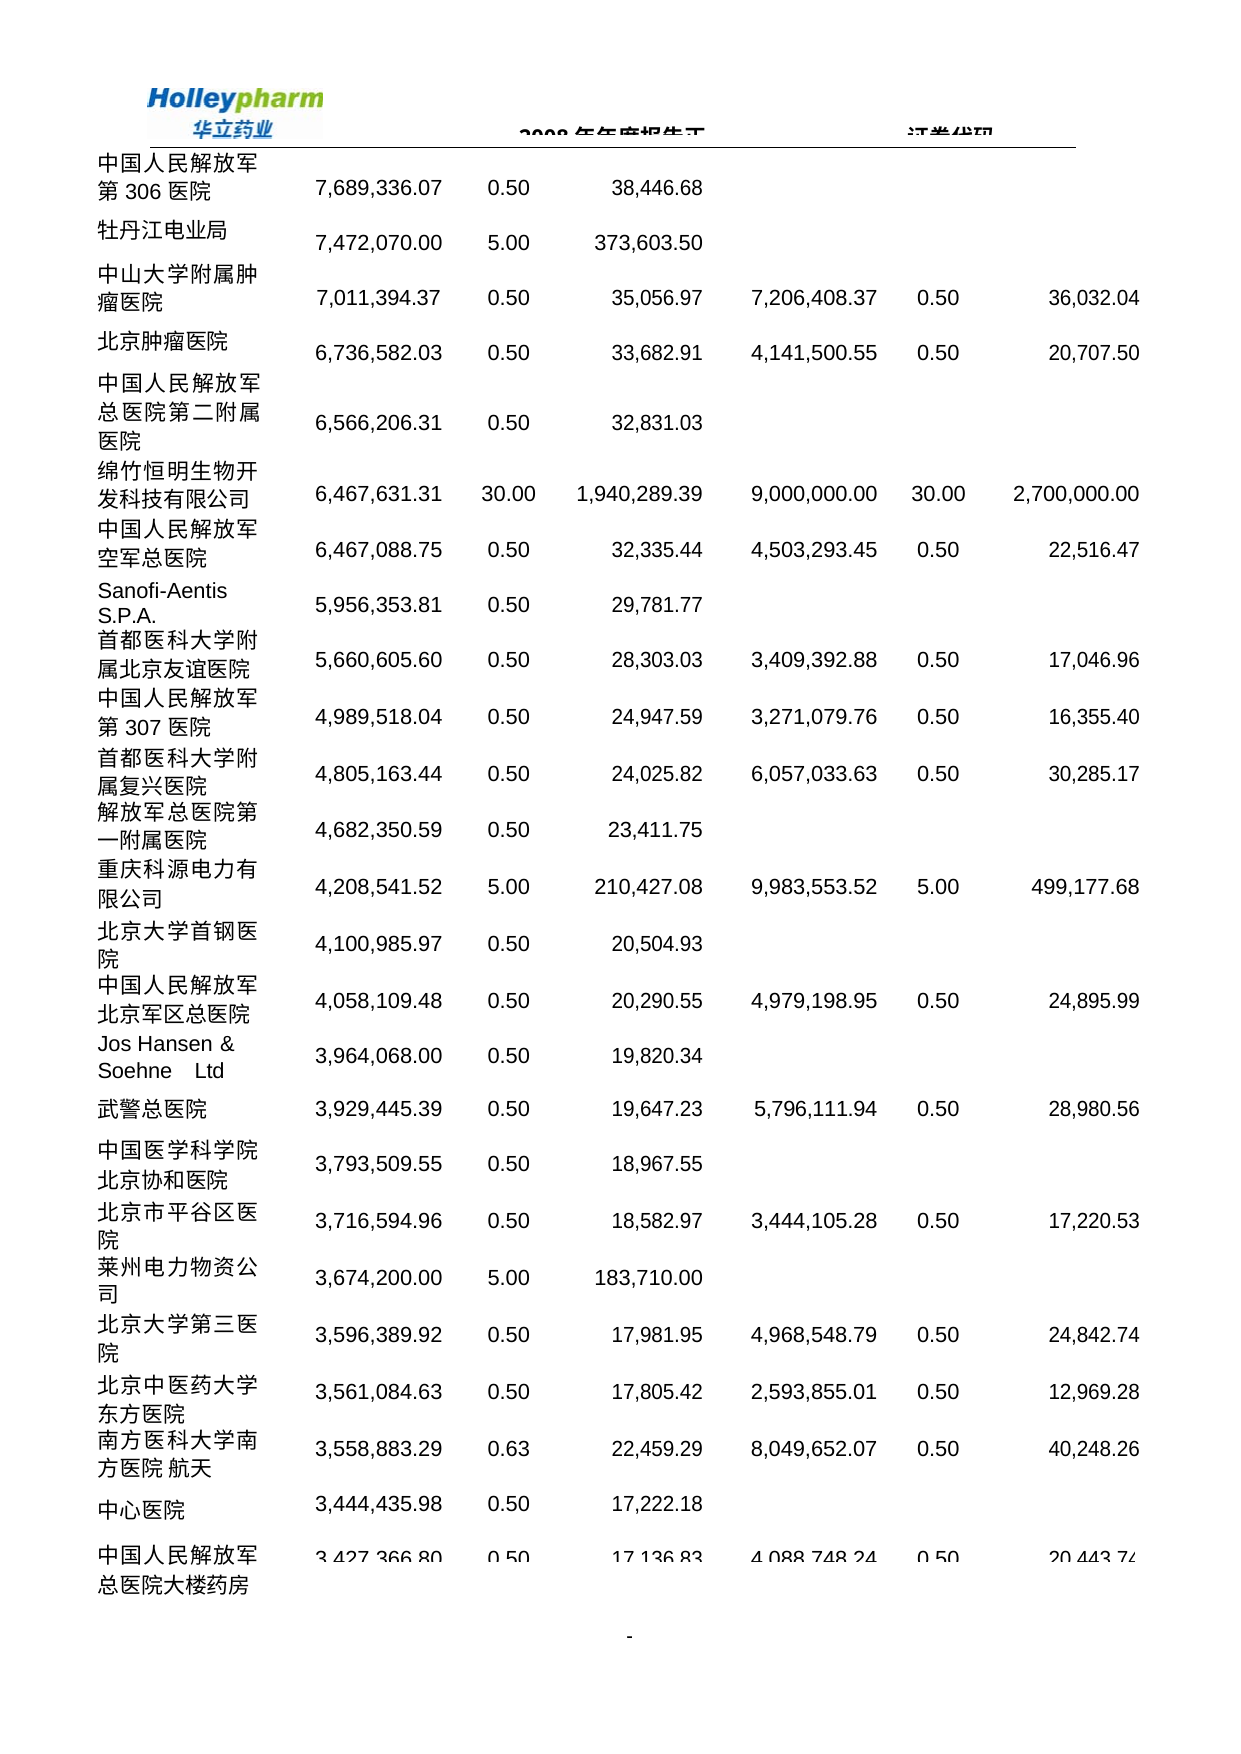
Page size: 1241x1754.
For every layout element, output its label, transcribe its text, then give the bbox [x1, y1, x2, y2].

text 北京市平谷区医 院 [97, 1197, 262, 1254]
text 北京军区总医院 Jos Hansen & Soehne Ltd [97, 999, 259, 1083]
text 中国人民解放军 [97, 973, 1146, 999]
text 一附属医院 [97, 826, 1146, 854]
picture [147, 88, 323, 139]
text 方医院 航天中心医院 [97, 1453, 231, 1525]
text 属北京友谊医院 中国人民解放军 第 307 医院 [97, 654, 262, 742]
text 北京大学首钢医 院 [97, 916, 262, 973]
text 中国医学科学院 北京协和医院 [97, 1135, 262, 1195]
text Sanofi-Aentis S.P.A. [97, 577, 229, 628]
text 南方医科大学南 [97, 1428, 1146, 1453]
text 中国人民解放军 第 306 医院 [97, 148, 262, 205]
text 首都医科大学附 [97, 628, 1146, 654]
text 中国人民解放军 总医院大楼药房 [97, 1540, 262, 1600]
text 中山大学附属肿 瘤医院 [97, 259, 262, 316]
text 莱州电力物资公 [97, 1254, 1146, 1280]
text 重庆科源电力有 限公司 [97, 854, 262, 914]
text 牡丹江电业局 [97, 215, 1146, 244]
text 北京肿瘤医院 [97, 326, 1146, 356]
text 武警总医院 [97, 1093, 1146, 1123]
text 解放军总医院第 [97, 800, 1146, 826]
text 司 [97, 1280, 1146, 1309]
text 首都医科大学附 属复兴医院 [97, 743, 262, 800]
text 绵竹恒明生物开 发科技有限公司 中国人民解放军 空军总医院 [97, 456, 262, 573]
text 北京中医药大学 东方医院 [97, 1371, 262, 1428]
text 中国人民解放军 总医院第二附属 医院 [97, 368, 261, 456]
text 北京大学第三医 院 [97, 1309, 262, 1368]
